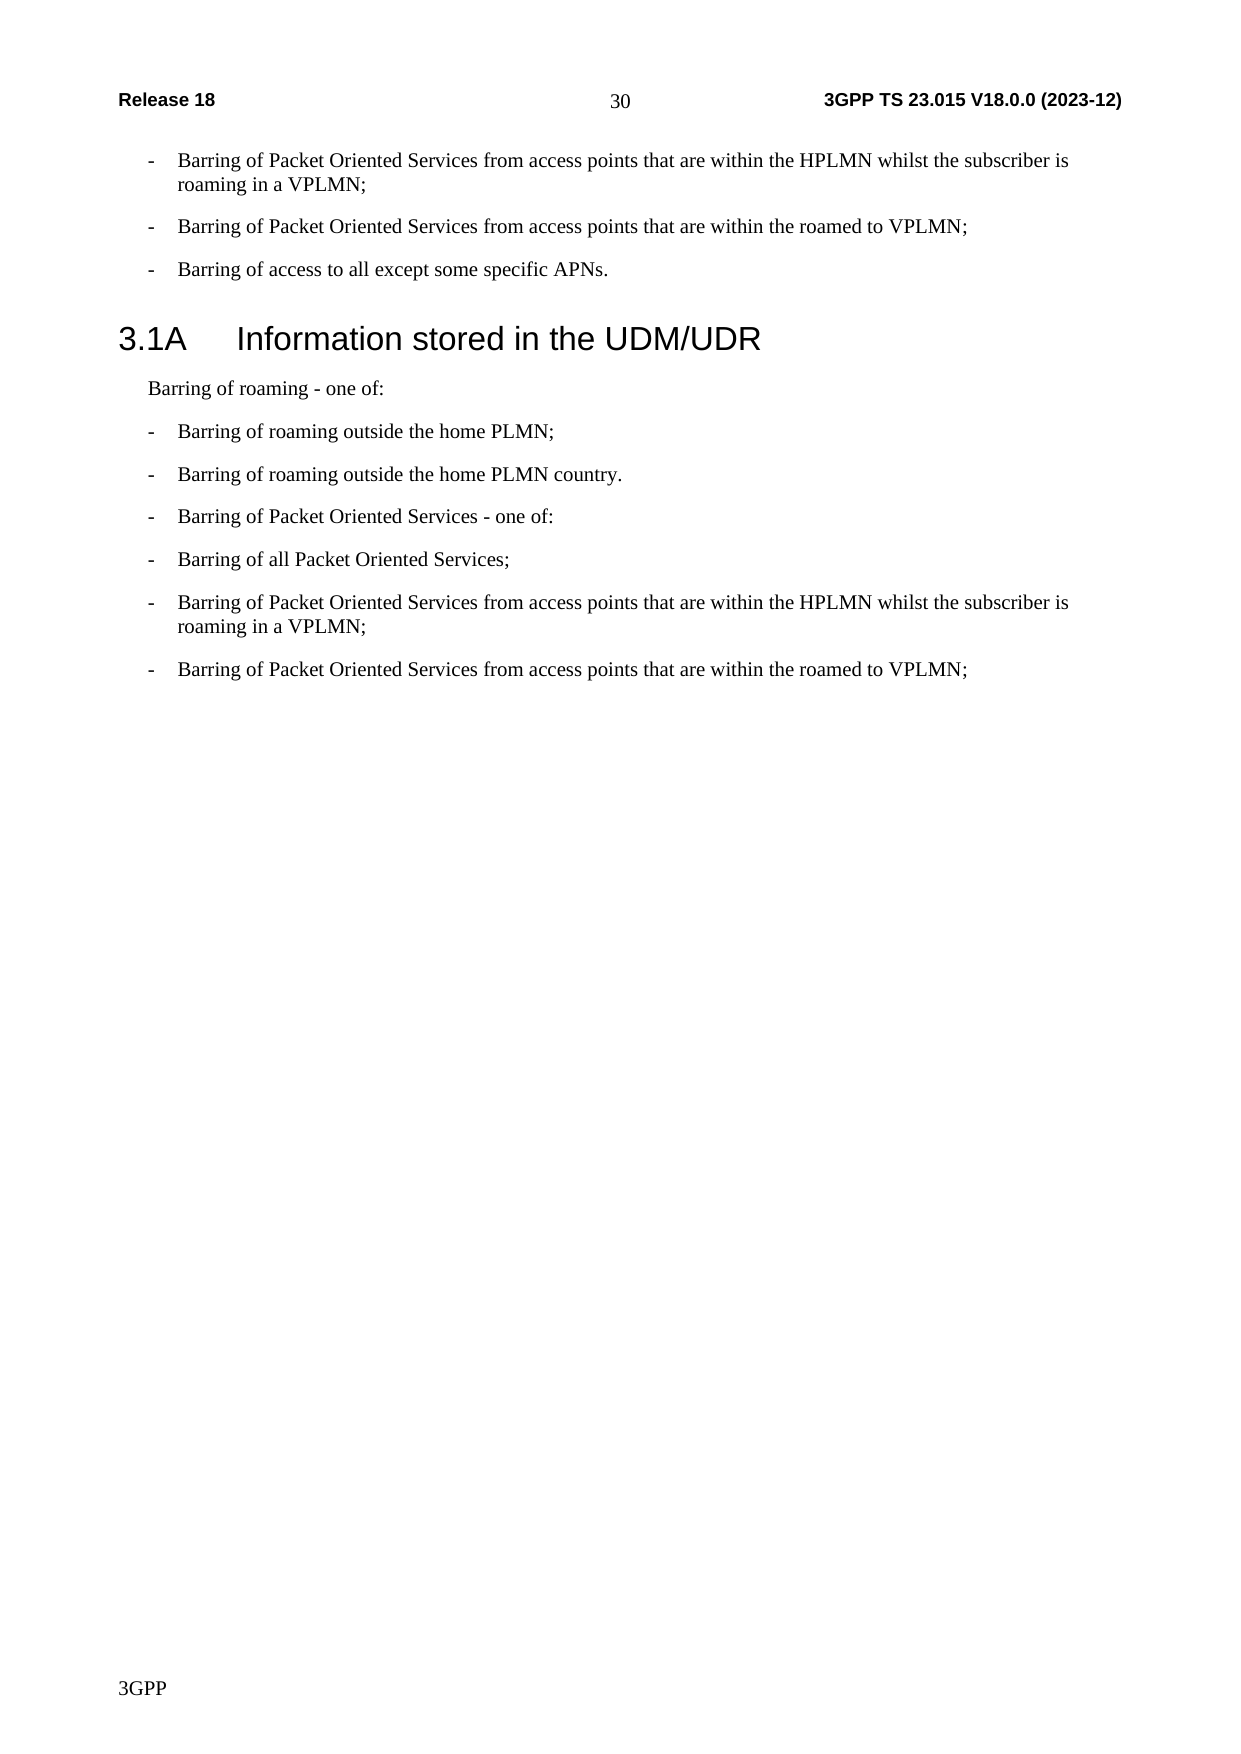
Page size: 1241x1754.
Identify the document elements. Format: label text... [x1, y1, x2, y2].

text - Barring of Packet Oriented Services from access points that are within the HPLMN whilst the subscriber is roaming in a VPLMN; [148, 147, 1122, 196]
text - Barring of Packet Oriented Services from access points that are within the HPLMN whilst the subscriber is roaming in a VPLMN; [148, 590, 1122, 638]
text - Barring of roaming outside the home PLMN country. [148, 462, 1122, 486]
text - Barring of Packet Oriented Services from access points that are within the roamed to VPLMN; [148, 657, 1122, 681]
text - Barring of roaming outside the home PLMN; [148, 419, 1122, 443]
subtitle 3.1A Information stored in the UDM/UDR [118, 319, 1122, 357]
text - Barring of access to all except some specific APNs. [148, 257, 1122, 281]
text Barring of roaming - one of: [148, 376, 1122, 400]
text - Barring of all Packet Oriented Services; [148, 547, 1122, 571]
text - Barring of Packet Oriented Services - one of: [148, 504, 1122, 528]
text - Barring of Packet Oriented Services from access points that are within the roamed to VPLMN; [148, 214, 1122, 238]
